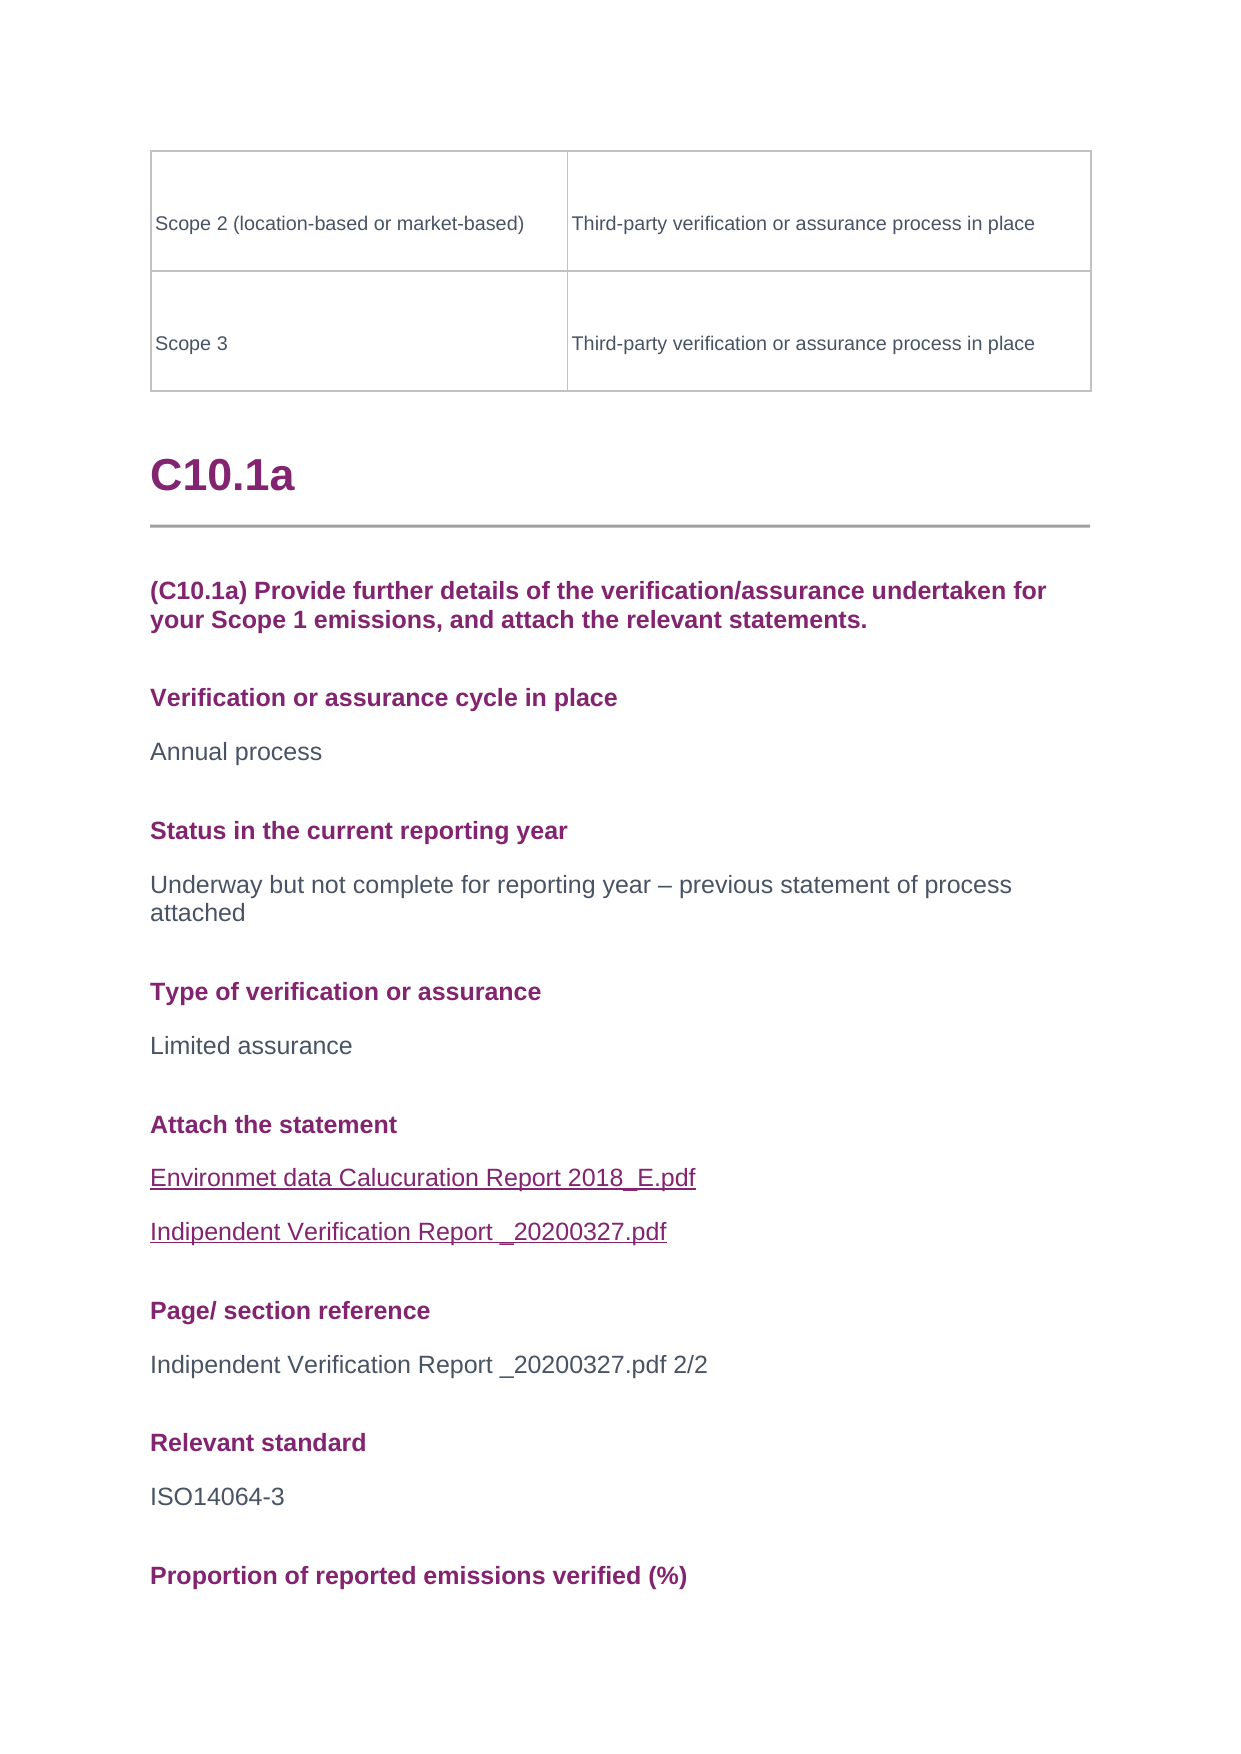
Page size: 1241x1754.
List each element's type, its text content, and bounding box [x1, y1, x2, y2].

subtitle Verification or assurance cycle in place [150, 683, 1090, 712]
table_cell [568, 272, 1090, 390]
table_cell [568, 152, 1090, 270]
subtitle Proportion of reported emissions verified (%) [150, 1561, 1090, 1590]
text Indipendent Verification Report _20200327.pdf [150, 1217, 1090, 1246]
text Environmet data Calucuration Report 2018_E.pdf [150, 1163, 1090, 1192]
subtitle (C10.1a) Provide further details of the verification/assurance undertaken for your Scope 1 emissions, and attach the relevant statements. [150, 576, 1090, 633]
subtitle C10.1a [150, 392, 1090, 499]
subtitle Attach the statement [150, 1110, 1090, 1138]
text ISO14064-3 [150, 1482, 1090, 1511]
subtitle Status in the current reporting year [150, 816, 1090, 845]
text Limited assurance [150, 1031, 1090, 1060]
text Underway but not complete for reporting year – previous statement of process attached [150, 870, 1090, 927]
text Indipendent Verification Report _20200327.pdf 2/2 [150, 1350, 1090, 1378]
table_cell Scope 2 (location-based or market-based) [152, 152, 567, 270]
subtitle Type of verification or assurance [150, 977, 1090, 1006]
subtitle Relevant standard [150, 1428, 1090, 1457]
text Annual process [150, 737, 1090, 766]
subtitle Page/ section reference [150, 1296, 1090, 1325]
table_cell Scope 3 [152, 272, 567, 390]
